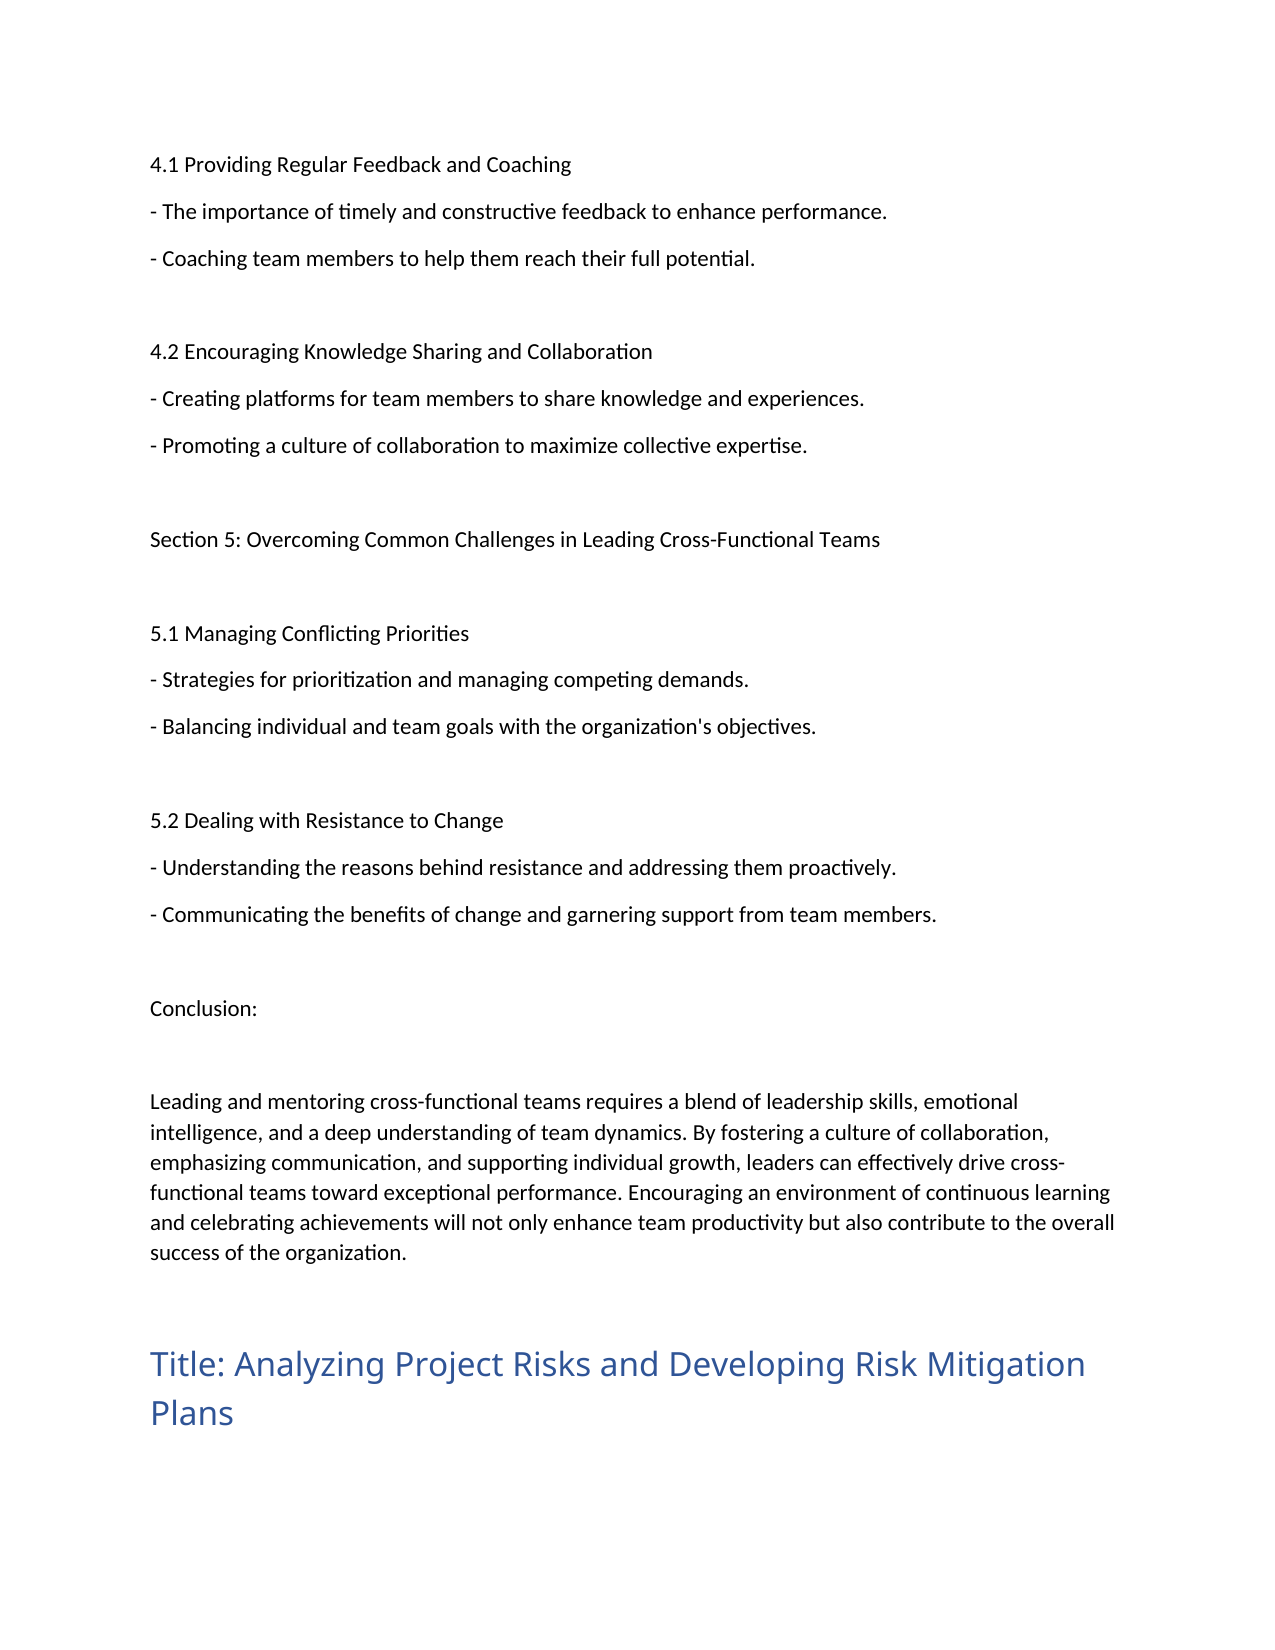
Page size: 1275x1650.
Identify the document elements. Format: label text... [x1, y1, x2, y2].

text Leading and mentoring cross-functional teams requires a blend of leadership skills, emotional intelligence, and a deep understanding of team dynamics. By fostering a culture of collaboration, emphasizing communication, and supporting individual growth, leaders can effectively drive cross-functional teams toward exceptional performance. Encouraging an environment of continuous learning and celebrating achievements will not only enhance team productivity but also contribute to the overall success of the organization. [150, 1087, 1125, 1267]
text - Creating platforms for team members to share knowledge and experiences. [150, 384, 1125, 412]
subtitle Title: Analyzing Project Risks and Developing Risk Mitigation Plans [150, 1341, 1125, 1435]
text 5.2 Dealing with Resistance to Change [150, 806, 1125, 834]
text Conclusion: [150, 994, 1125, 1022]
text - Balancing individual and team goals with the organization's objectives. [150, 712, 1125, 741]
text - The importance of timely and constructive feedback to enhance performance. [150, 197, 1125, 225]
text - Communicating the benefits of change and garnering support from team members. [150, 900, 1125, 928]
text Section 5: Overcoming Common Challenges in Leading Cross-Functional Teams [150, 525, 1125, 553]
text 4.1 Providing Regular Feedback and Coaching [150, 150, 1125, 178]
text 4.2 Encouraging Knowledge Sharing and Collaboration [150, 337, 1125, 366]
text 5.1 Managing Conflicting Priorities [150, 619, 1125, 647]
text - Coaching team members to help them reach their full potential. [150, 244, 1125, 272]
text - Promoting a culture of collaboration to maximize collective expertise. [150, 431, 1125, 459]
text - Understanding the reasons behind resistance and addressing them proactively. [150, 853, 1125, 881]
text - Strategies for prioritization and managing competing demands. [150, 666, 1125, 694]
